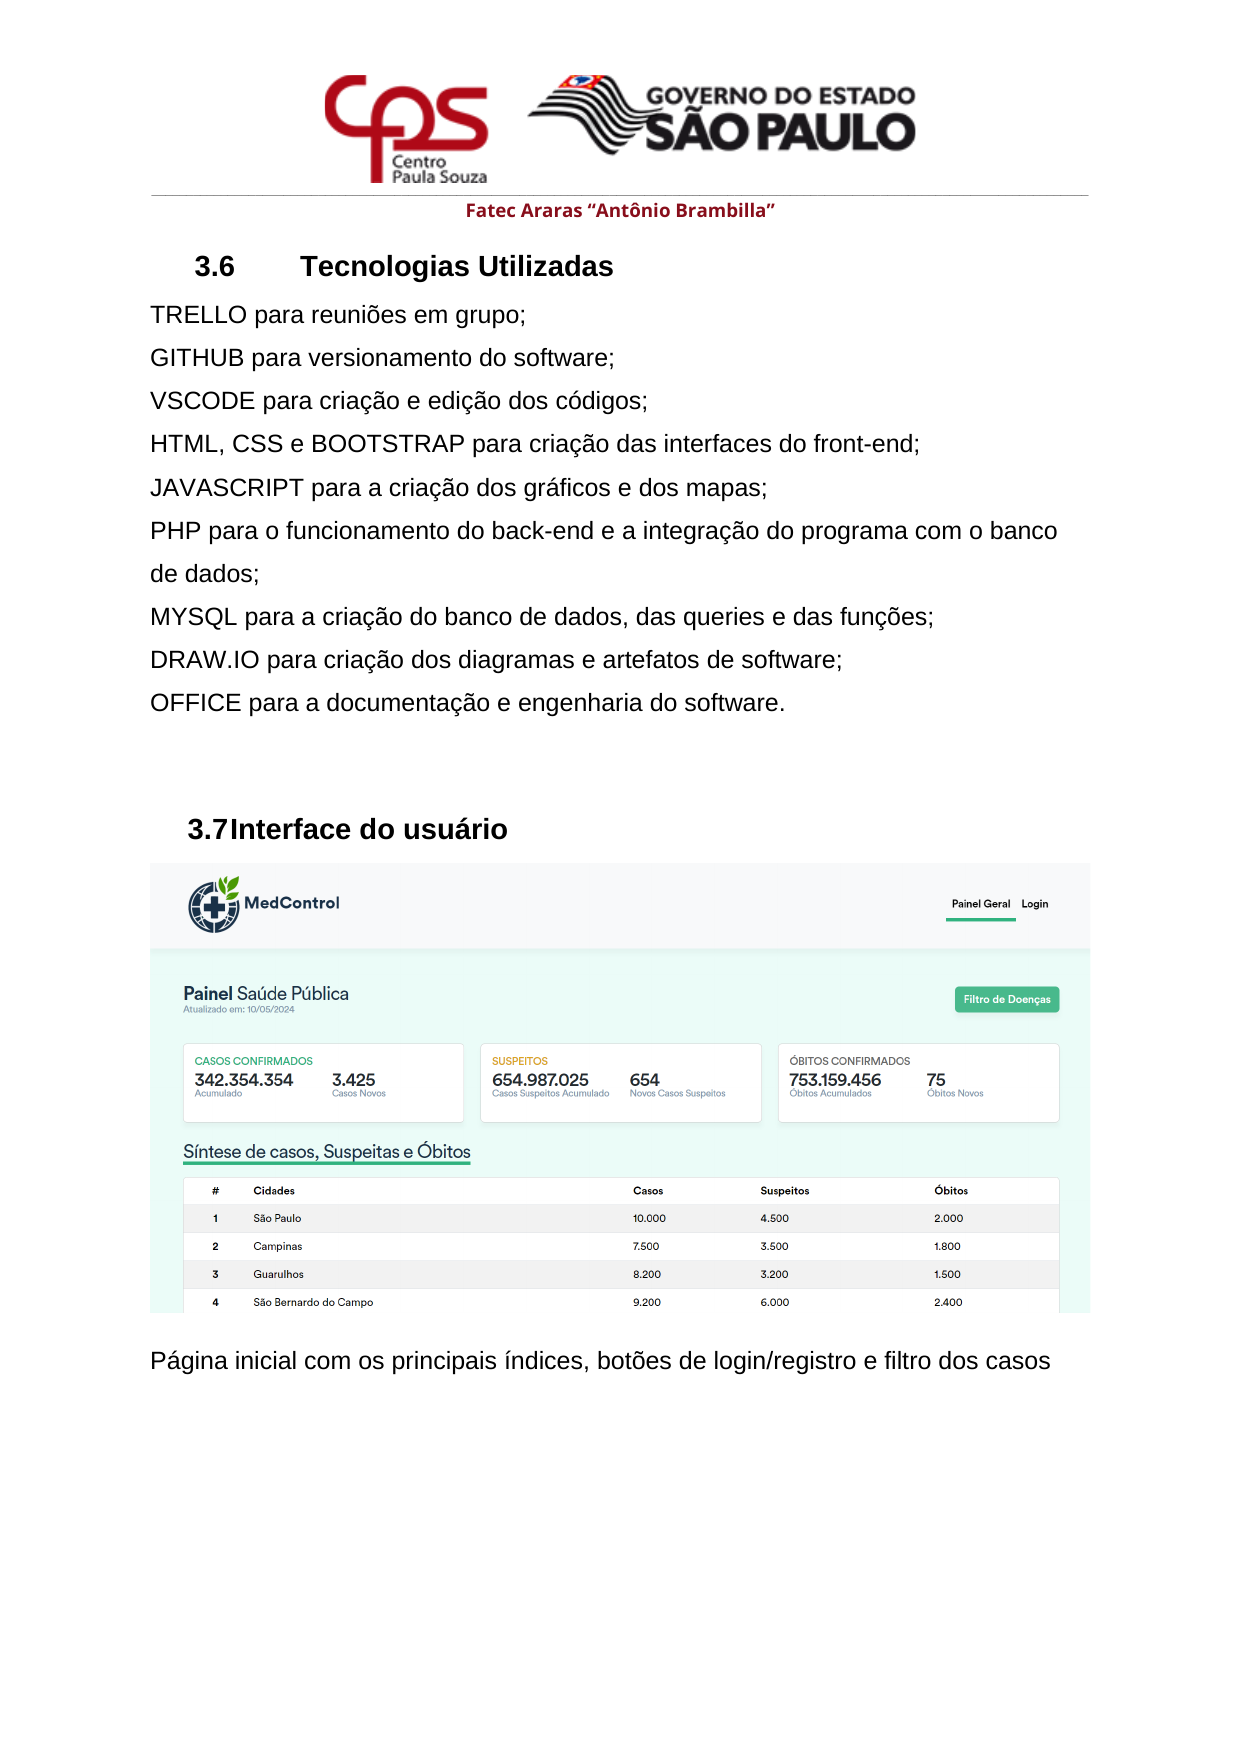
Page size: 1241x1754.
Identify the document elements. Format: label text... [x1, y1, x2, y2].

subtitle Interface do usuário [187, 812, 1090, 846]
text OFFICE para a documentação e engenharia do software. [150, 688, 1090, 717]
text DRAW.IO para criação dos diagramas e artefatos de software; [150, 645, 1090, 674]
text GITHUB para versionamento do software; [150, 343, 1090, 372]
text HTML, CSS e BOOTSTRAP para criação das interfaces do front-end; [150, 429, 1090, 458]
text TRELLO para reuniões em grupo; [150, 300, 1090, 329]
picture [150, 863, 1091, 1313]
picture [324, 75, 916, 183]
text MYSQL para a criação do banco de dados, das queries e das funções; [150, 602, 1090, 631]
text VSCODE para criação e edição dos códigos; [150, 386, 1090, 415]
text JAVASCRIPT para a criação dos gráficos e dos mapas; [150, 473, 1090, 501]
text Página inicial com os principais índices, botões de login/registro e filtro dos casos [150, 1346, 1090, 1375]
text PHP para o funcionamento do back-end e a integração do programa com o banco de dados; [150, 516, 1090, 588]
subtitle Tecnologias Utilizadas [179, 249, 1090, 283]
